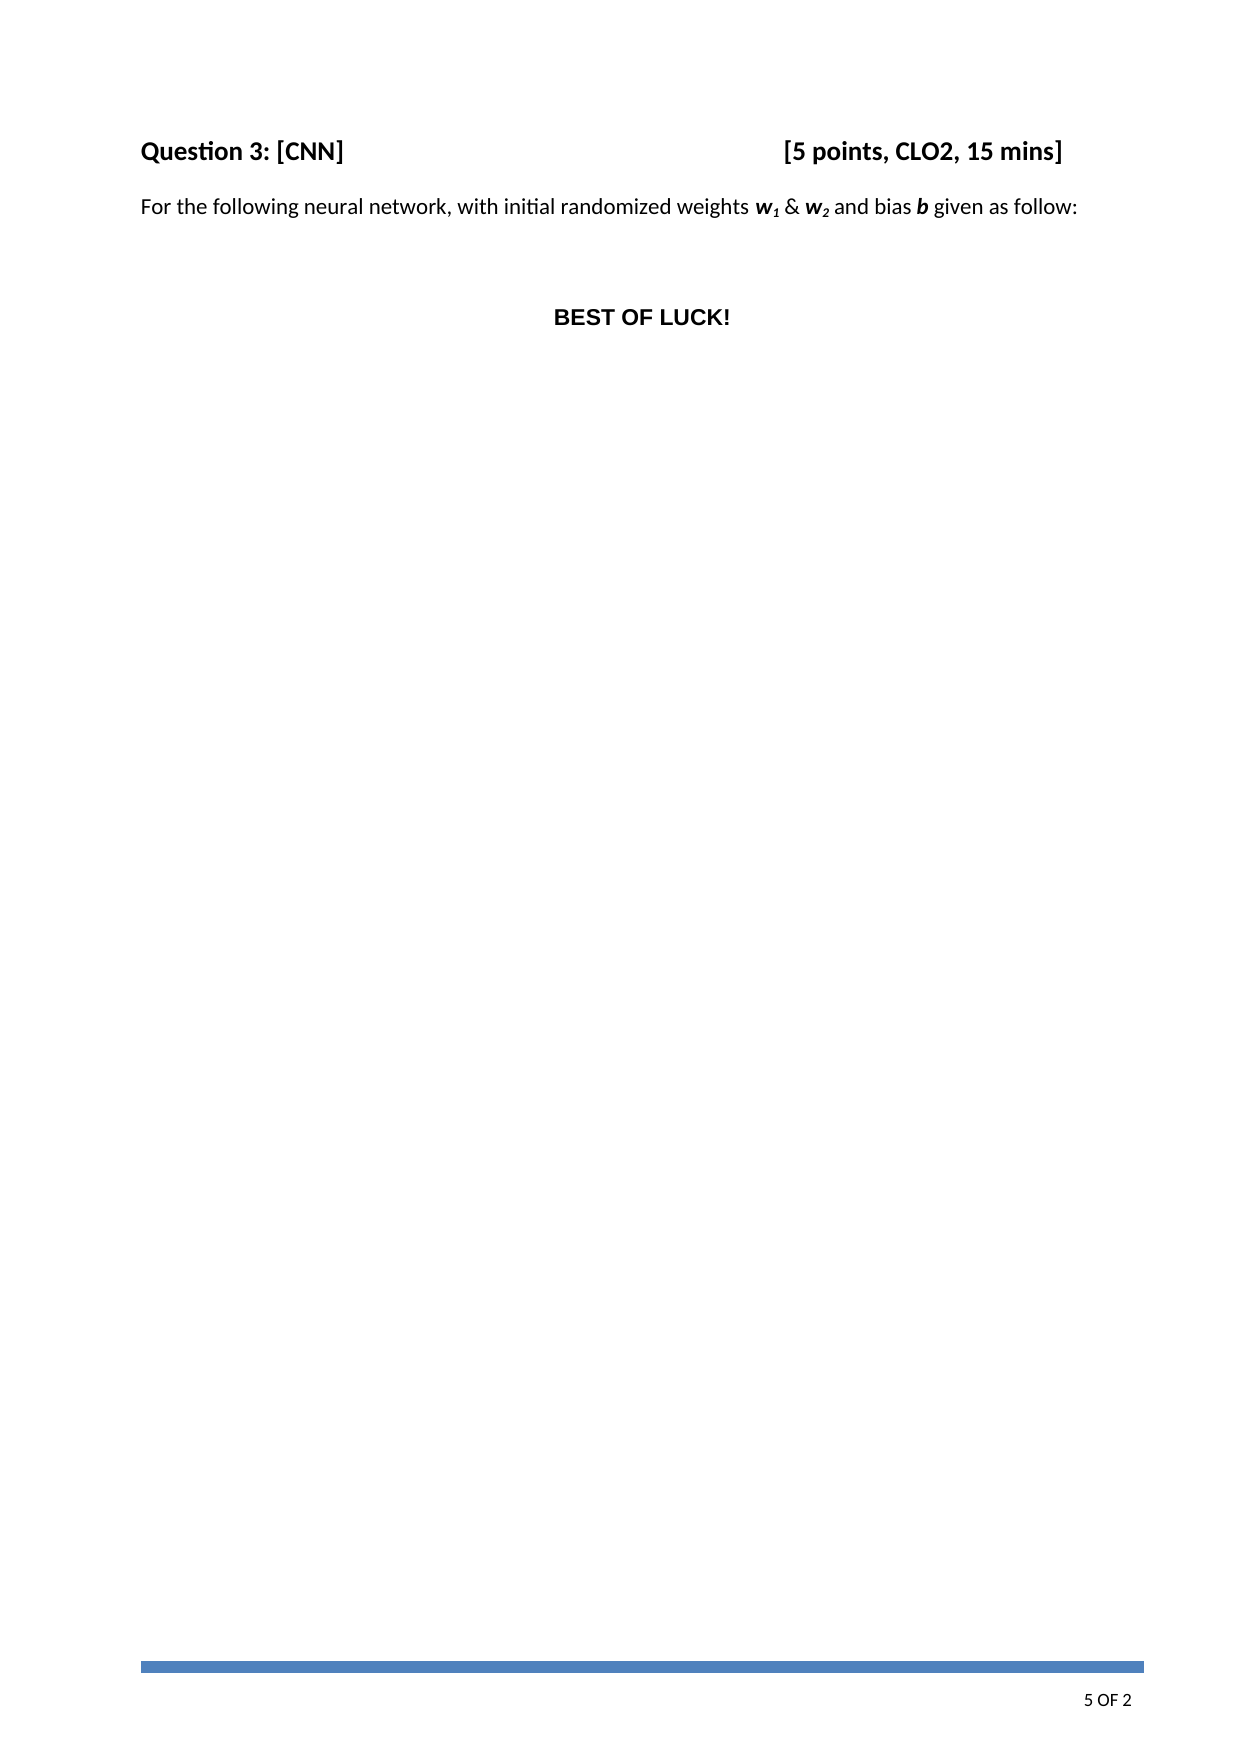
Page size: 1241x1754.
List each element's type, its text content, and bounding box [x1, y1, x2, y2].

text Question 3: [CNN] [5 points, CLO2, 15 mins] [141, 134, 1144, 167]
text For the following neural network, with initial randomized weights w1 & w2 and bias b given as follow: [141, 192, 1144, 221]
text BEST OF LUCK! [141, 304, 1144, 331]
